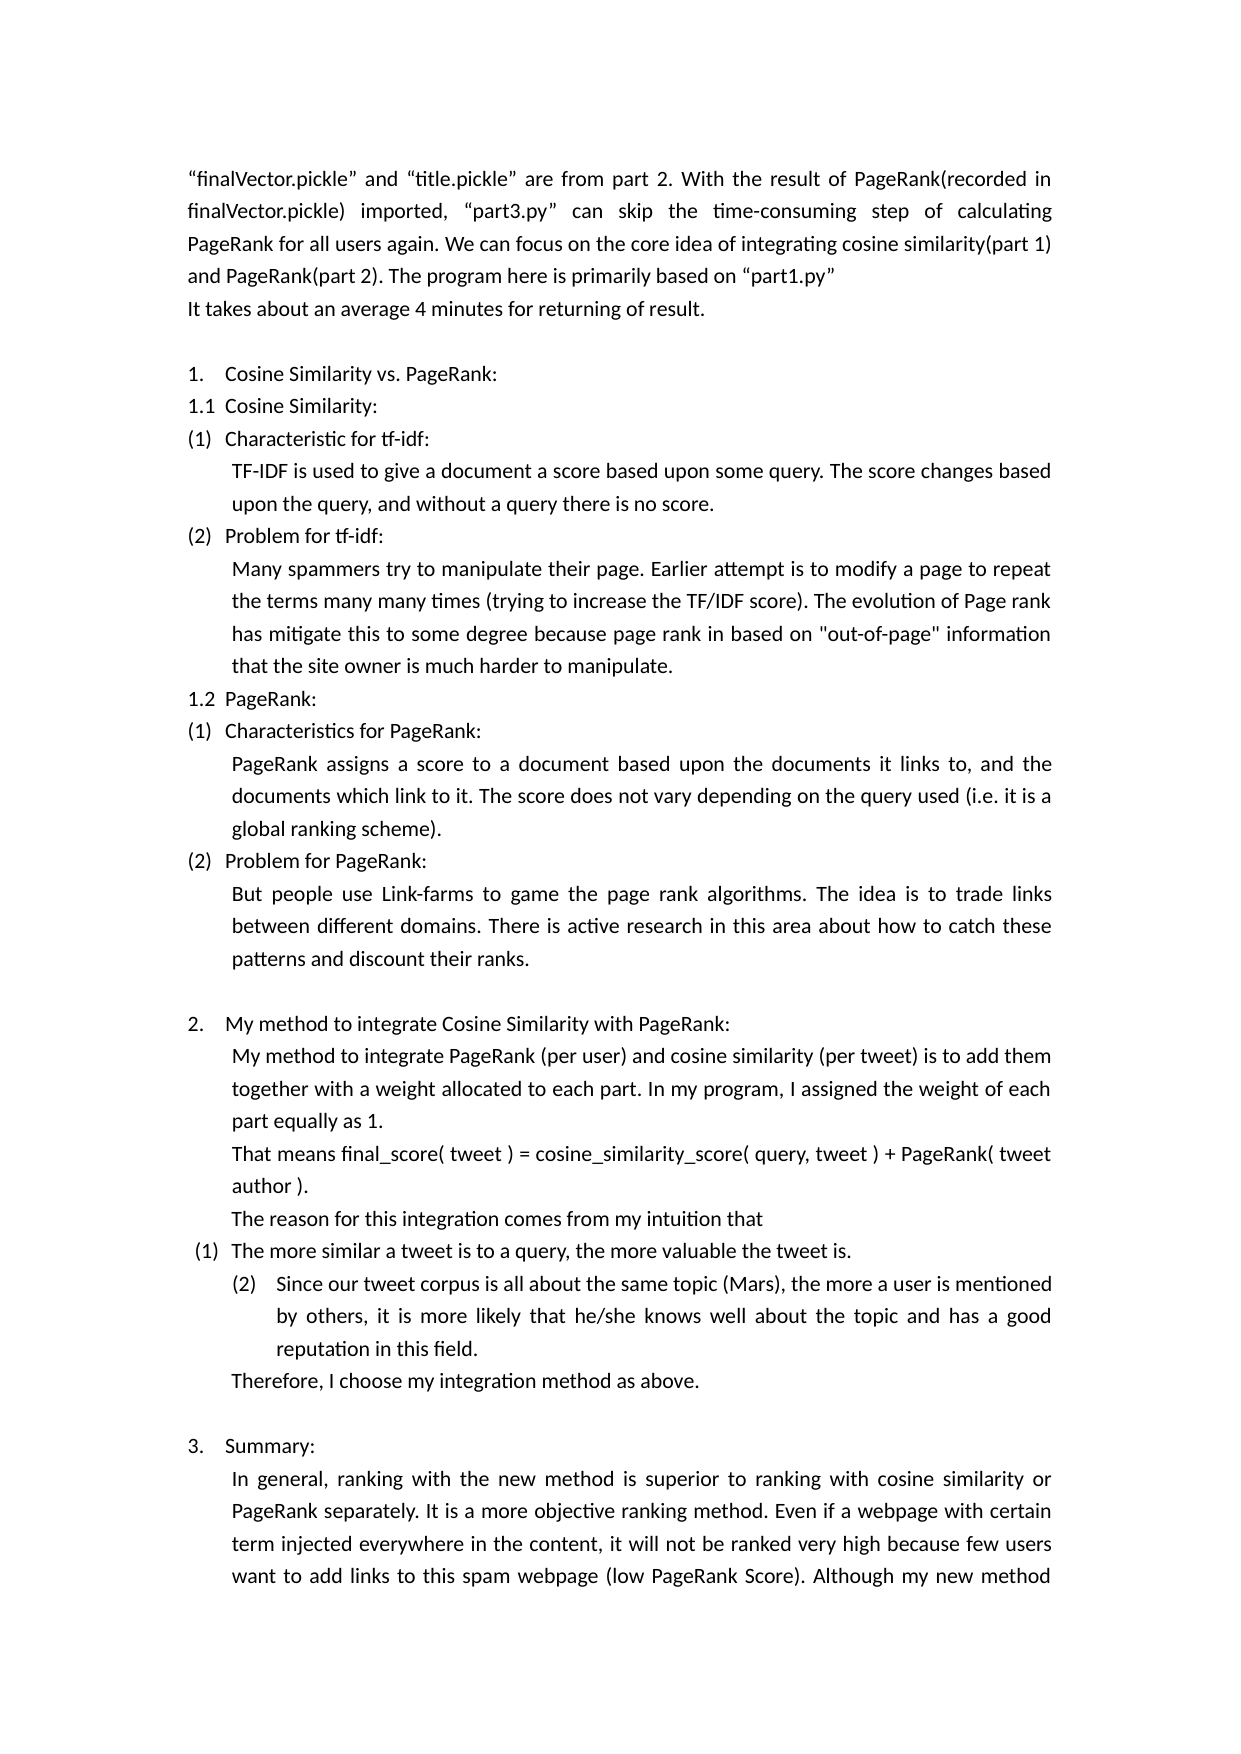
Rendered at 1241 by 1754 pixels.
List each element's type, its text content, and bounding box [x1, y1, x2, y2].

text My method to integrate PageRank (per user) and cosine similarity (per tweet) is to add them together with a weight allocated to each part. In my program, I assigned the weight of each part equally as 1. That means final_score( tweet ) = cosine_similarity_score( query, tweet ) + PageRank( tweet author ). [232, 1039, 1053, 1202]
text PageRank assigns a score to a document based upon the documents it links to, and the documents which link to it. The score does not vary depending on the query used (i.e. it is a global ranking scheme). [232, 747, 1053, 844]
list My method to integrate Cosine Similarity with PageRank: [187, 1007, 1053, 1039]
text Therefore, I choose my integration method as above. [187, 1364, 1053, 1397]
text Many spammers try to manipulate their page. Earlier attempt is to modify a page to repeat the terms many many times (trying to increase the TF/IDF score). The evolution of Page rank has mitigate this to some degree because page rank in based on "out-of-page" information that the site owner is much harder to manipulate. [232, 552, 1053, 682]
list Cosine Similarity vs. PageRank: [187, 357, 1053, 389]
list Summary: [187, 1429, 1053, 1462]
text But people use Link-farms to game the page rank algorithms. The idea is to trade links between different domains. There is active research in this area about how to catch these patterns and discount their ranks. [232, 877, 1053, 974]
list Since our tweet corpus is all about the same topic (Mars), the more a user is mentioned by others, it is more likely that he/she knows well about the topic and has a good reputation in this field. [232, 1267, 1053, 1364]
list PageRank: [187, 682, 1053, 714]
list Problem for tf-idf: [187, 519, 1053, 552]
list Cosine Similarity: [187, 389, 1053, 422]
text The reason for this integration comes from my intuition that [187, 1202, 1053, 1234]
text TF-IDF is used to give a document a score based upon some query. The score changes based upon the query, and without a query there is no score. [232, 454, 1053, 519]
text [232, 1462, 1053, 1592]
list Problem for PageRank: [187, 844, 1053, 877]
list The more similar a tweet is to a query, the more valuable the tweet is. [187, 1234, 1053, 1267]
list Characteristic for tf-idf: [187, 422, 1053, 454]
text “finalVector.pickle” and “title.pickle” are from part 2. With the result of PageRank(recorded in finalVector.pickle) imported, “part3.py” can skip the time-consuming step of calculating PageRank for all users again. We can focus on the core idea of integrating cosine similarity(part 1) and PageRank(part 2). The program here is primarily based on “part1.py” [187, 162, 1053, 292]
text It takes about an average 4 minutes for returning of result. [187, 292, 1053, 324]
list Characteristics for PageRank: [187, 714, 1053, 747]
